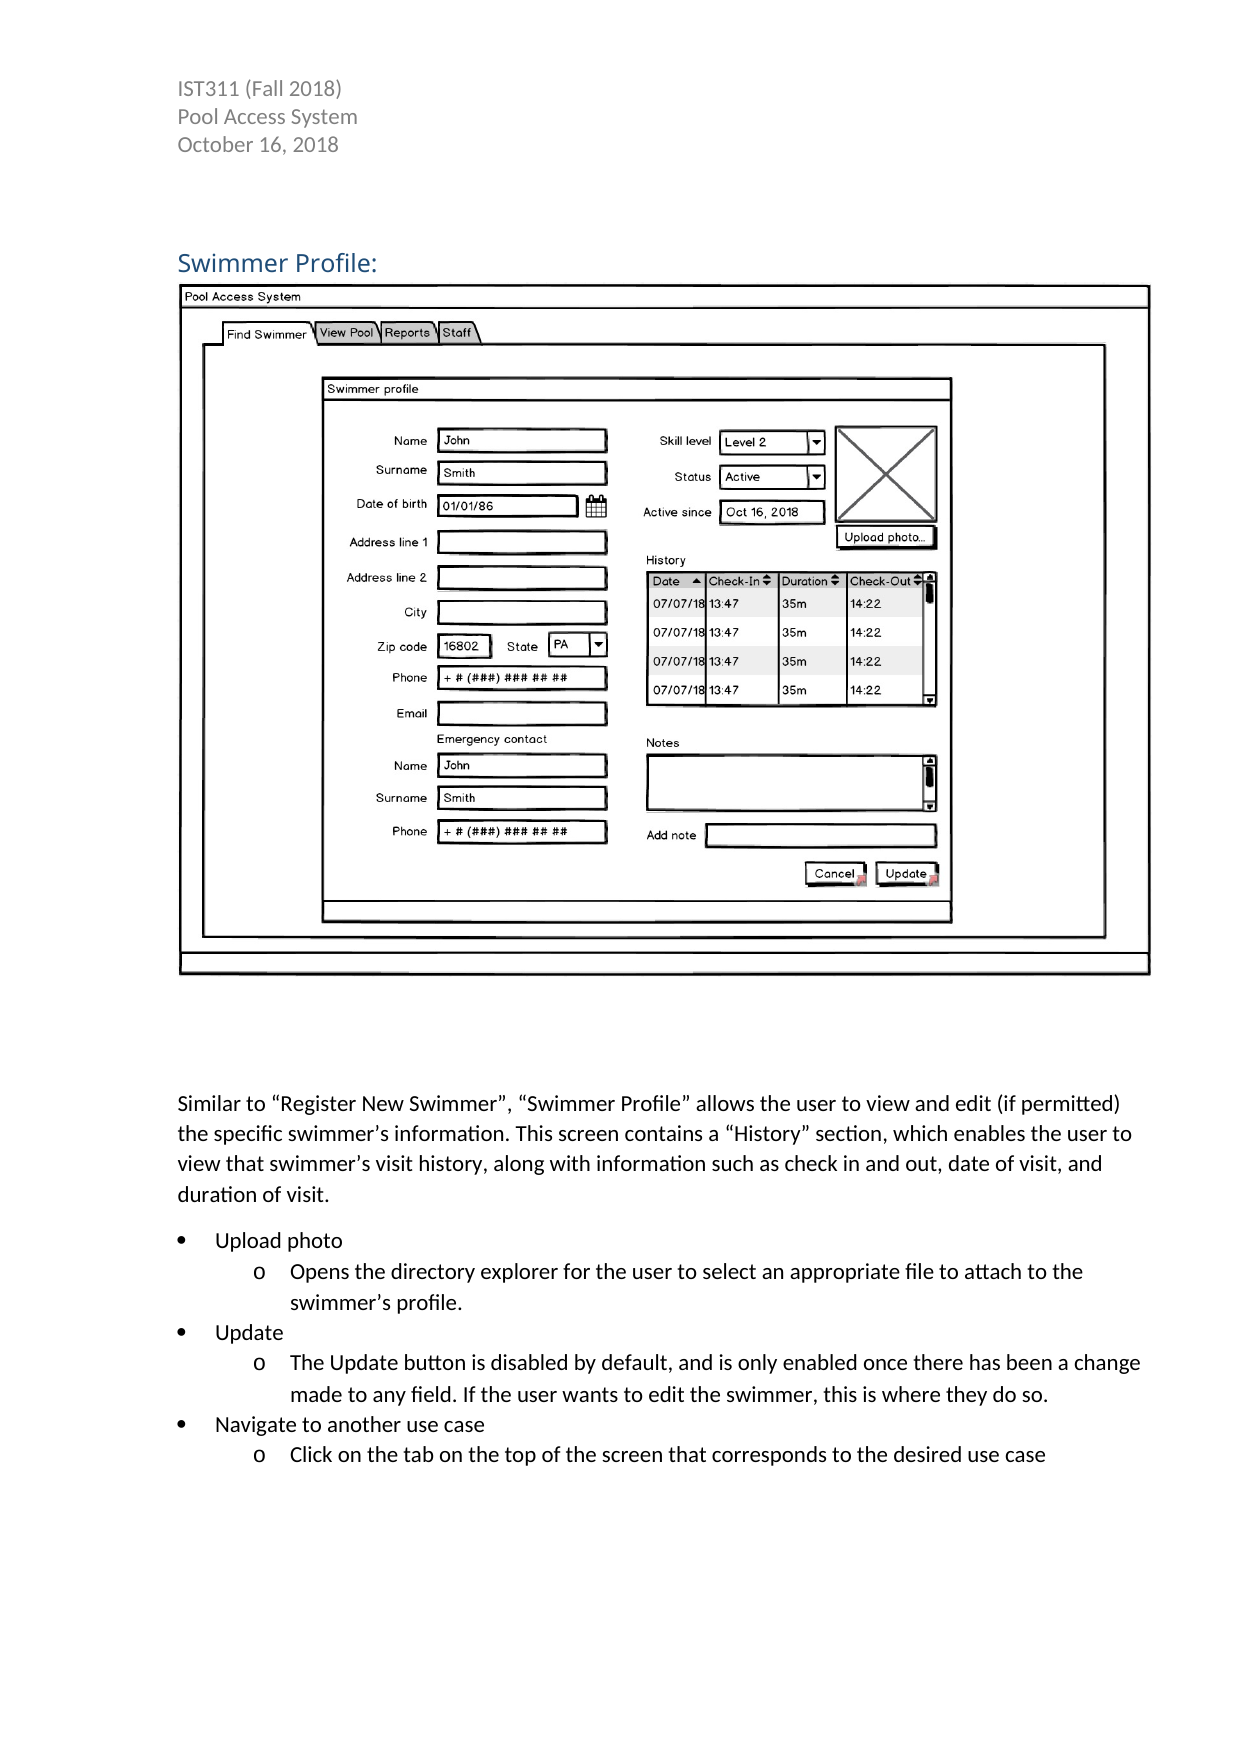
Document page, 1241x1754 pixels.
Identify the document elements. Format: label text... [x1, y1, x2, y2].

picture [177, 282, 1152, 977]
subtitle Swimmer Profile: [177, 246, 1152, 280]
list Click on the tab on the top of the screen that corresponds to the desired use case [252, 1440, 1152, 1469]
list Update [177, 1318, 1152, 1346]
list The Update button is disabled by default, and is only enabled once there has been a change made to any field. If the user wants to edit the swimmer, this is where they do so. [252, 1348, 1152, 1408]
list Upload photo [177, 1227, 1152, 1254]
list Navigate to another use case [177, 1410, 1152, 1438]
list Opens the directory explorer for the user to select an appropriate file to attach to the swimmer’s profile. [252, 1257, 1152, 1316]
text Similar to “Register New Swimmer”, “Swimmer Profile” allows the user to view and edit (if permitted) the specific swimmer’s information. This screen contains a “History” section, which enables the user to view that swimmer’s visit history, along with information such as check in and out, date of visit, and duration of visit. [177, 1089, 1152, 1208]
